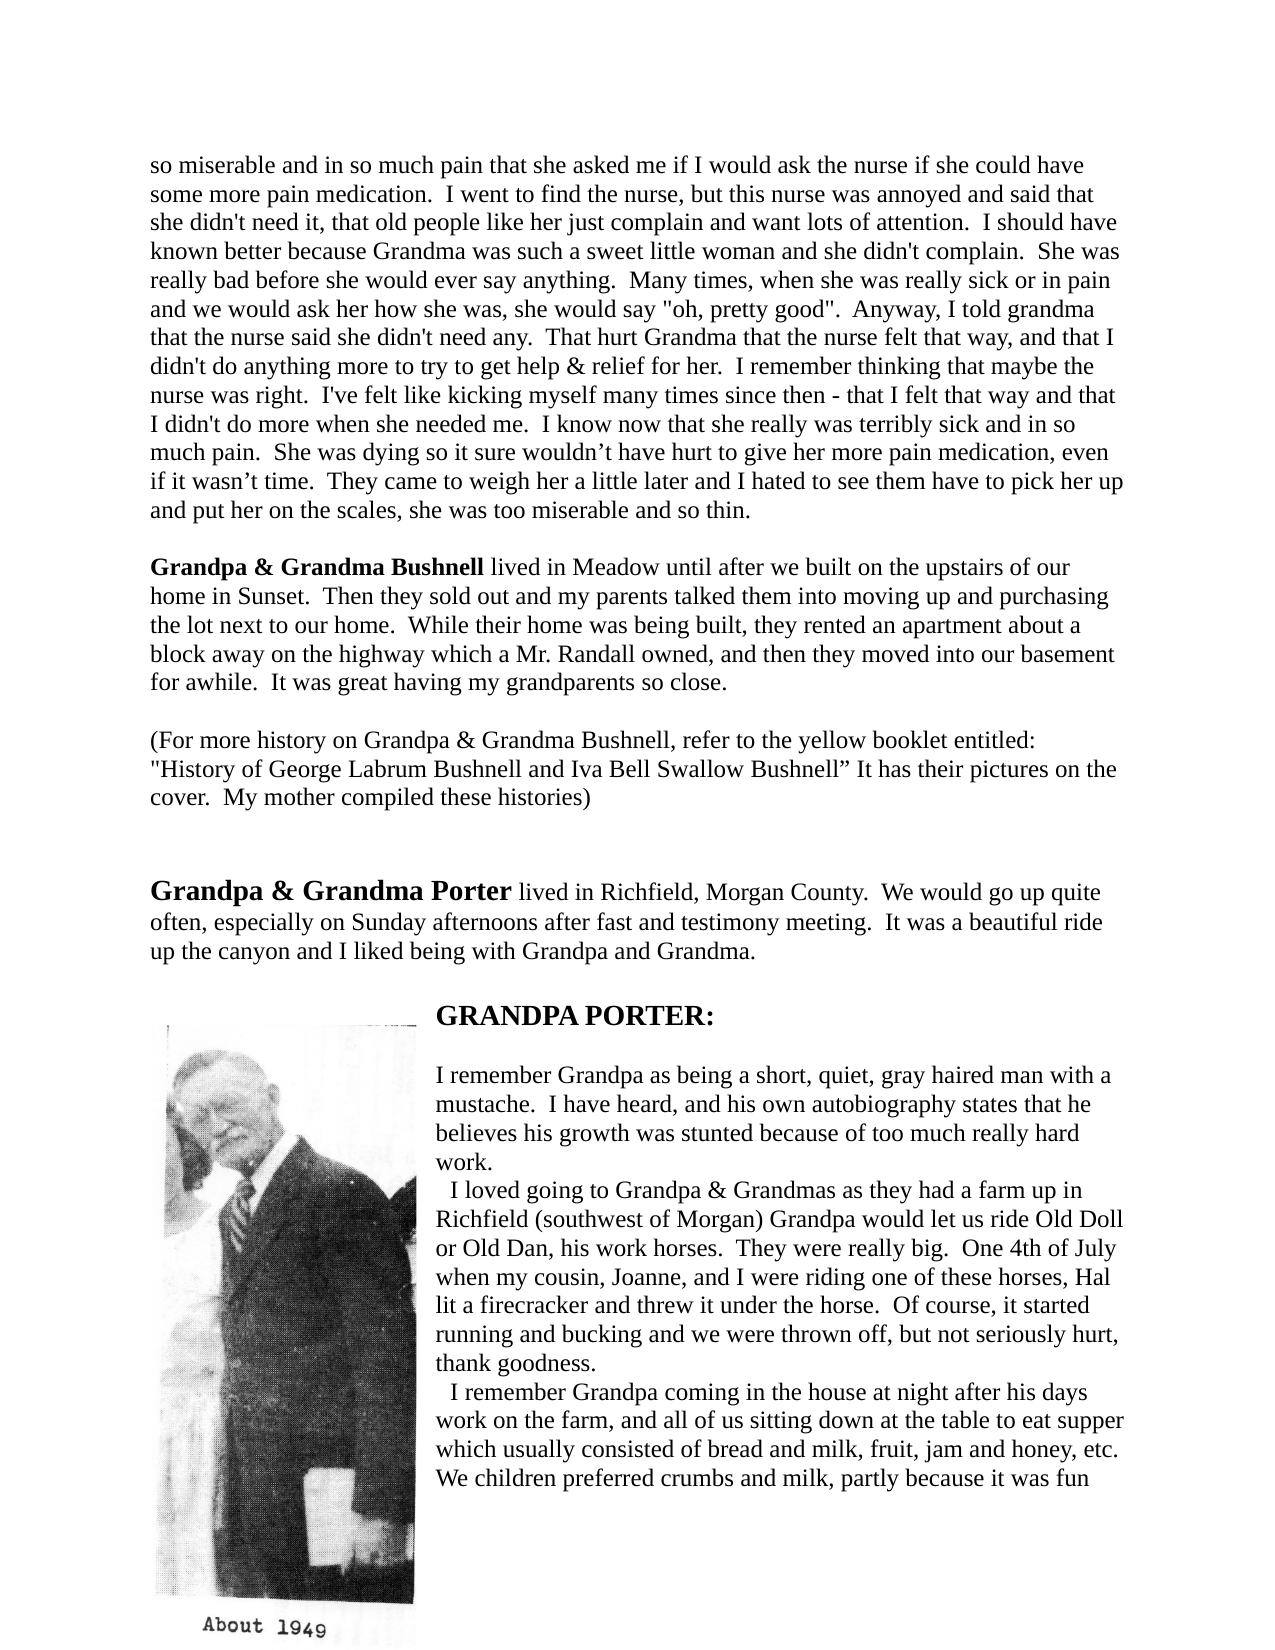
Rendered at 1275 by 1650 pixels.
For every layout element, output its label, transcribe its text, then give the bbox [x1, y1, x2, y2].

text I remember Grandpa as being a short, quiet, gray haired man with a mustache. I have heard, and his own autobiography states that he believes his growth was stunted because of too much really hard work. [417, 1060, 1125, 1175]
text (For more history on Grandpa & Grandma Bushnell, refer to the yellow booklet entitled: "History of George Labrum Bushnell and Iva Bell Swallow Bushnell” It has their pictures on the cover. My mother compiled these histories) [150, 725, 1125, 811]
text Grandpa & Grandma Porter lived in Richfield, Morgan County. We would go up quite often, especially on Sunday afternoons after fast and testimony meeting. It was a beautiful ride up the canyon and I liked being with Grandpa and Grandma. [150, 873, 1125, 964]
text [150, 150, 1125, 524]
picture [150, 1025, 417, 1647]
text GRANDPA PORTER: [150, 998, 1125, 1032]
text I loved going to Grandpa & Grandmas as they had a farm up in (southwest of Morgan) Grandpa would let us ride Old Doll or Old Dan, his work horses. They were really big. One 4th of July when my cousin, Joanne, and I were riding one of these horses, Hal lit a firecracker and threw it under the horse. Of course, it started running and bucking and we were thrown off, but not seriously hurt, thank goodness. [417, 1175, 1125, 1377]
text Grandpa & Grandma Bushnell lived in Meadow until after we built on the upstairs of our home in Sunset. Then they sold out and my parents talked them into moving up and purchasing the lot next to our home. While their home was being built, they rented an apartment about a block away on the highway which a Mr. Randall owned, and then they moved into our basement for awhile. It was great having my grandparents so close. [150, 552, 1125, 696]
